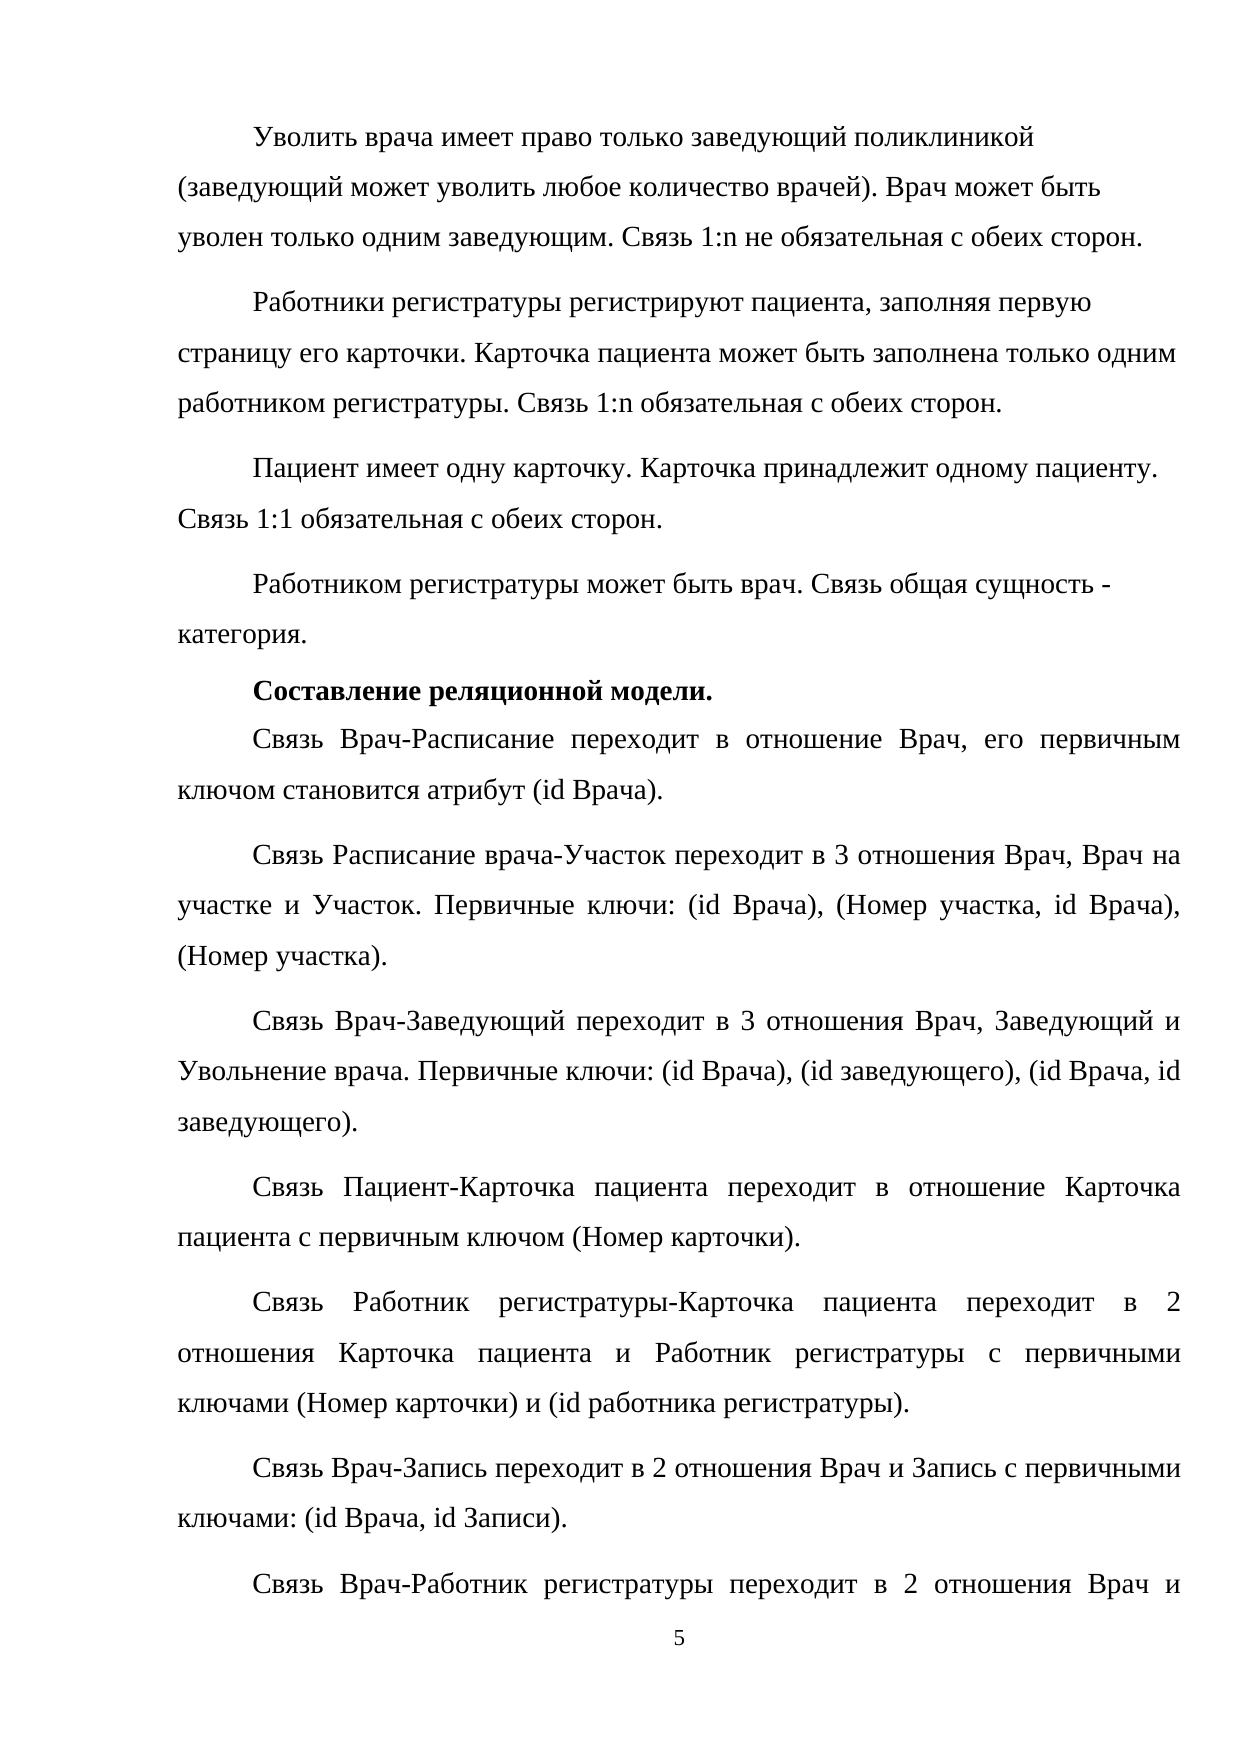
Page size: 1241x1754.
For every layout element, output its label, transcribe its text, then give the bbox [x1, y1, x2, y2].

text Работники регистратуры регистрируют пациента, заполняя первую страницу его карточки. Карточка пациента может быть заполнена только одним работником регистратуры. Связь 1:n обязательная с обеих сторон. [177, 284, 1194, 419]
text Связь Врач-Расписание переходит в отношение Врач, его первичным ключом становится атрибут (id Врача). [177, 722, 1182, 806]
text Связь Пациент-Карточка пациента переходит в отношение Карточка пациента с первичным ключом (Номер карточки). [177, 1169, 1182, 1253]
text Пациент имеет одну карточку. Карточка принадлежит одному пациенту. Связь 1:1 обязательная с обеих сторон. [177, 450, 1194, 534]
text Работником регистратуры может быть врач. Связь общая сущность - категория. [177, 566, 1194, 650]
subtitle Составление реляционной модели. [252, 673, 1194, 707]
text Уволить врача имеет право только заведующий поликлиникой (заведующий может уволить любое количество врачей). Врач может быть уволен только одним заведующим. Связь 1:n не обязательная с обеих сторон. [177, 119, 1194, 253]
text Связь Расписание врача-Участок переходит в 3 отношения Врач, Врач на участке и Участок. Первичные ключи: (id Врача), (Номер участка, id Врача), (Номер участка). [177, 837, 1182, 971]
text Связь Врач-Заведующий переходит в 3 отношения Врач, Заведующий и Увольнение врача. Первичные ключи: (id Врача), (id заведующего), (id Врача, id заведующего). [177, 1003, 1182, 1137]
text Связь Врач-Запись переходит в 2 отношения Врач и Запись с первичными ключами: (id Врача, id Записи). [177, 1450, 1182, 1534]
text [177, 1566, 1182, 1599]
text Связь Работник регистратуры-Карточка пациента переходит в 2 отношения Карточка пациента и Работник регистратуры с первичными ключами (Номер карточки) и (id работника регистратуры). [177, 1284, 1182, 1418]
